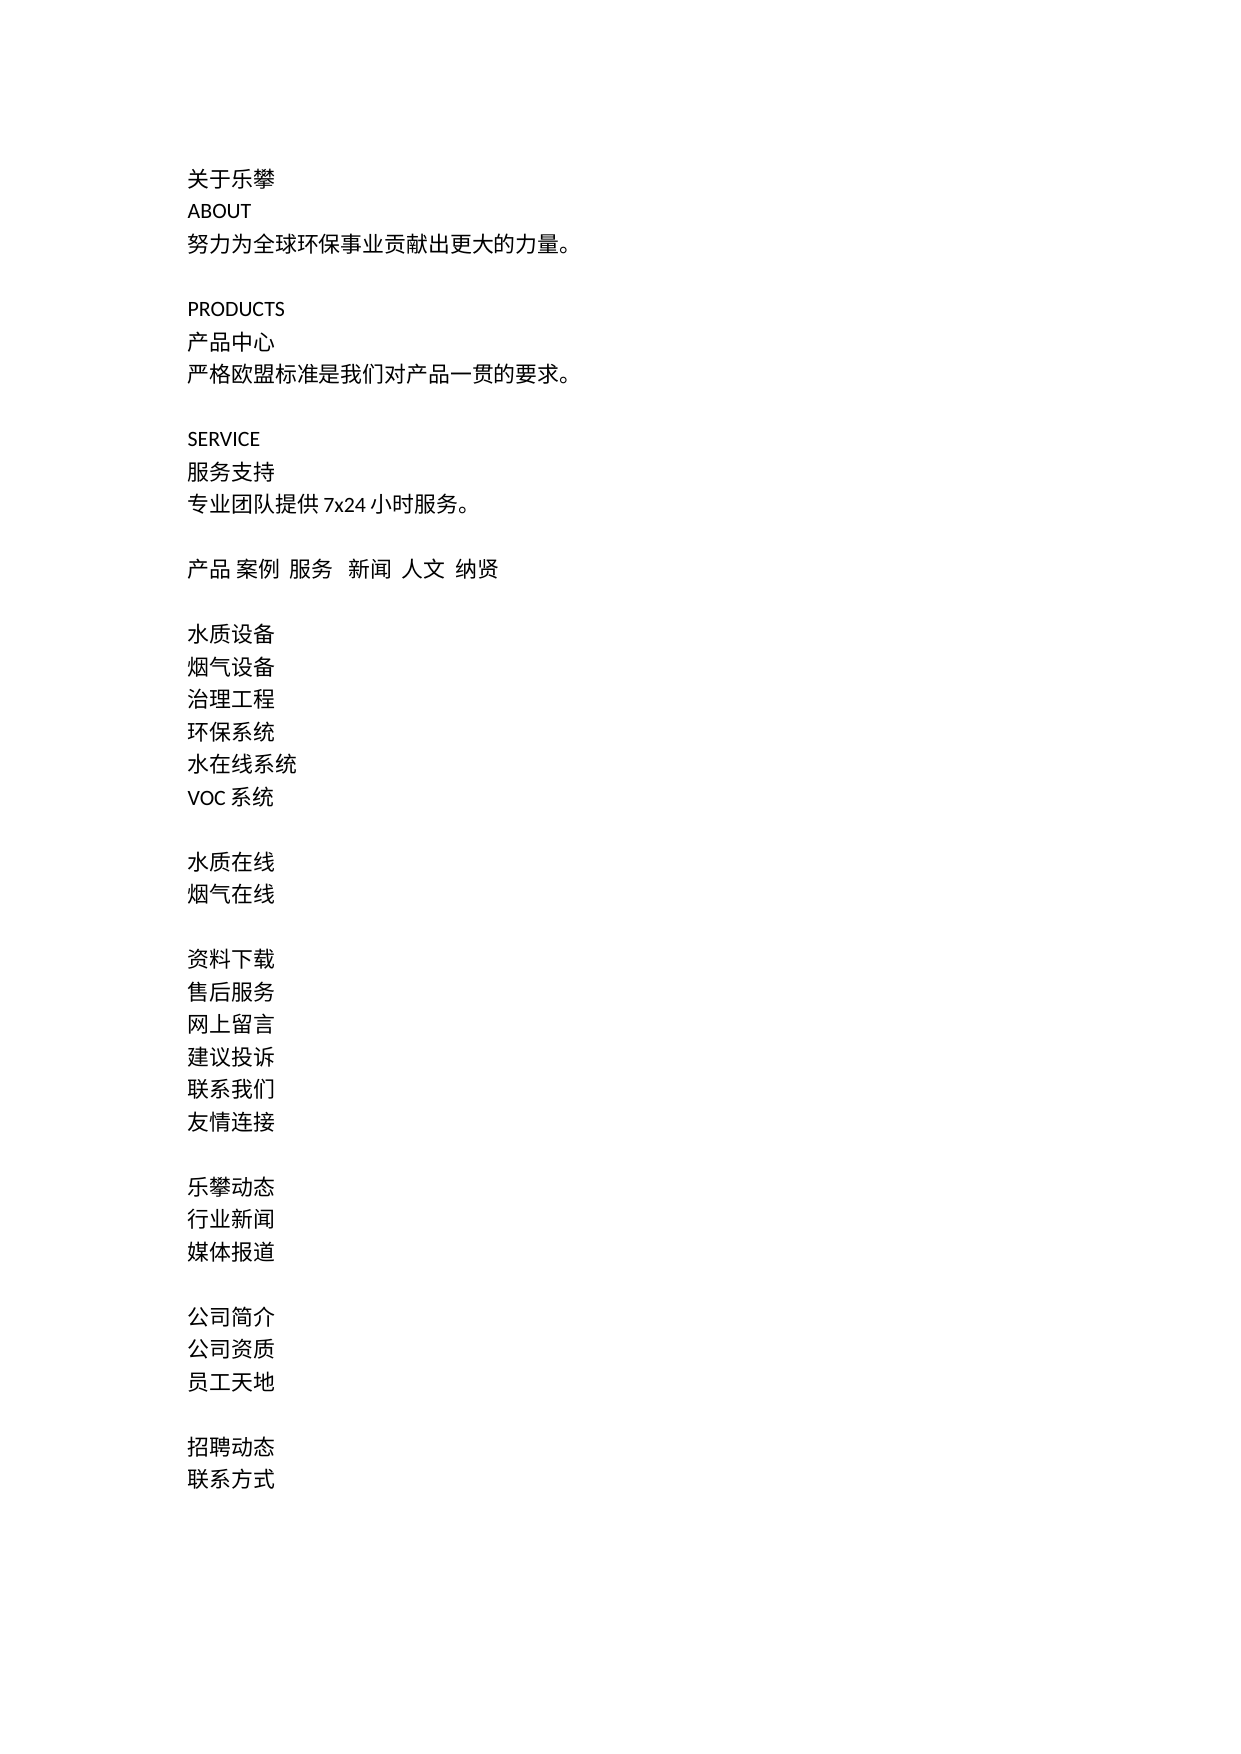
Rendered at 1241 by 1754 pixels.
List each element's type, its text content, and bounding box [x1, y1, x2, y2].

text 招聘动态 [187, 1429, 1053, 1462]
text 治理工程 [187, 682, 1053, 714]
text 资料下载 [187, 942, 1053, 974]
text 烟气在线 [187, 877, 1053, 909]
text 关于乐攀 [187, 162, 1053, 194]
text 产品中心 [187, 324, 1053, 357]
text 公司简介 [187, 1299, 1053, 1332]
text SERVICE [187, 422, 1053, 454]
text 水质在线 [187, 844, 1053, 877]
text 专业团队提供7x24小时服务。 [187, 487, 1053, 519]
text ABOUT [187, 194, 1053, 227]
text 环保系统 [187, 714, 1053, 747]
text 严格欧盟标准是我们对产品一贯的要求。 [187, 357, 1053, 389]
text 行业新闻 [187, 1202, 1053, 1234]
text 媒体报道 [187, 1234, 1053, 1267]
text 服务支持 [187, 454, 1053, 487]
text VOC系统 [187, 779, 1053, 812]
text PRODUCTS [187, 292, 1053, 324]
text 努力为全球环保事业贡献出更大的力量。 [187, 227, 1053, 259]
text 联系我们 [187, 1072, 1053, 1104]
text 联系方式 [187, 1462, 1053, 1494]
text 烟气设备 [187, 649, 1053, 682]
text 公司资质 [187, 1332, 1053, 1364]
text 乐攀动态 [187, 1169, 1053, 1202]
text 建议投诉 [187, 1039, 1053, 1072]
text 员工天地 [187, 1364, 1053, 1397]
text 友情连接 [187, 1104, 1053, 1137]
text 网上留言 [187, 1007, 1053, 1039]
text 售后服务 [187, 974, 1053, 1007]
text 水质设备 [187, 617, 1053, 649]
text 产品 案例 服务 新闻 人文 纳贤 [187, 552, 1053, 584]
text 水在线系统 [187, 747, 1053, 779]
